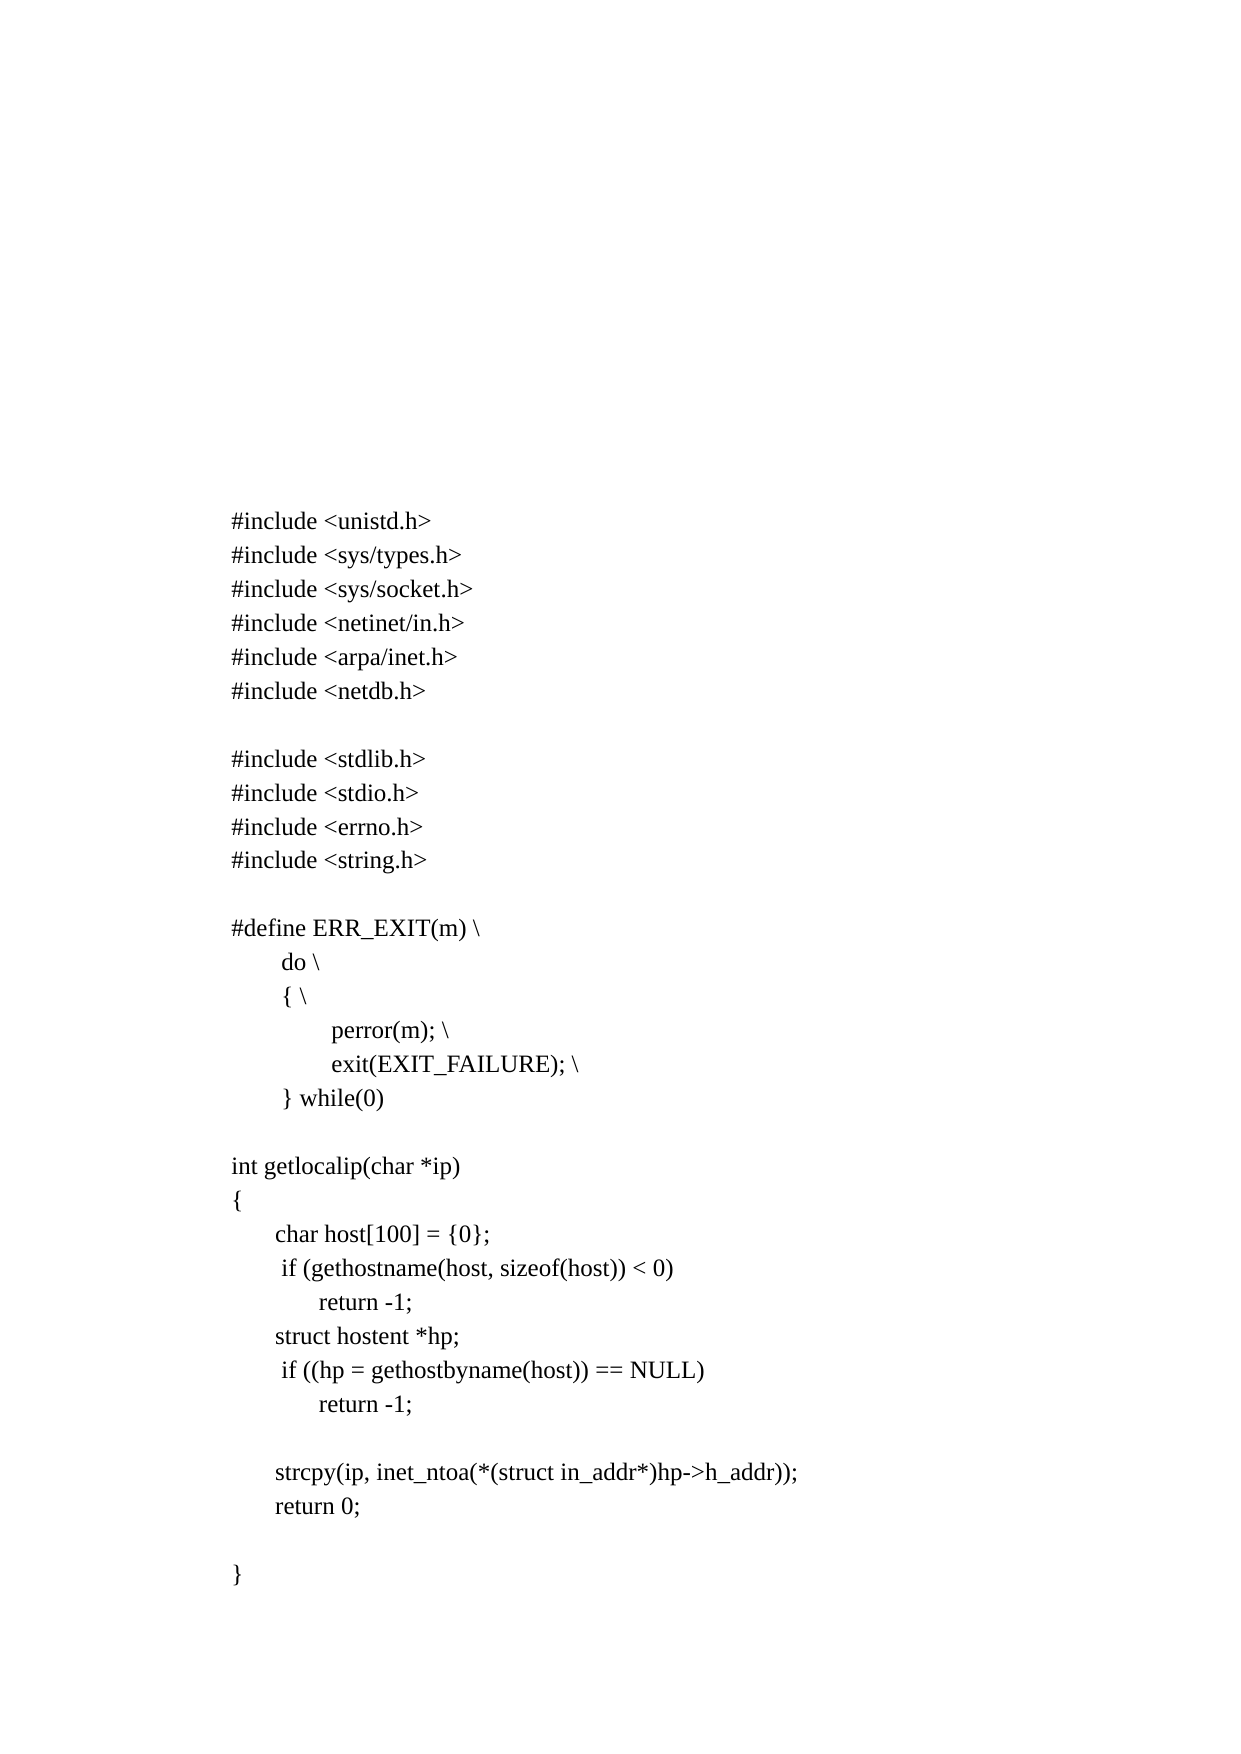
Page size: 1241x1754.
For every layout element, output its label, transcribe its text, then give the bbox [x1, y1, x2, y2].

text #include <netinet/in.h> [187, 605, 1053, 639]
text #include <arpa/inet.h> [187, 639, 1053, 673]
text #include <string.h> [187, 843, 1053, 877]
text #include <sys/socket.h> [187, 571, 1053, 605]
text #include <stdio.h> [187, 775, 1053, 809]
text struct hostent *hp; [187, 1318, 1053, 1352]
text char host[100] = {0}; [187, 1217, 1053, 1251]
text #include <stdlib.h> [187, 741, 1053, 775]
text do \ [187, 945, 1053, 979]
text #include <unistd.h> [187, 503, 1053, 537]
text #include <netdb.h> [187, 673, 1053, 707]
text strcpy(ip, inet_ntoa(*(struct in_addr*)hp->h_addr)); [187, 1454, 1053, 1488]
text int getlocalip(char *ip) [187, 1149, 1053, 1183]
text #include <errno.h> [187, 809, 1053, 843]
text } while(0) [187, 1081, 1053, 1115]
text #define ERR_EXIT(m) \ [187, 911, 1053, 945]
text return -1; [187, 1284, 1053, 1318]
text { [187, 1183, 1053, 1217]
text #include <sys/types.h> [187, 537, 1053, 571]
text return -1; [187, 1386, 1053, 1420]
text exit(EXIT_FAILURE); \ [187, 1047, 1053, 1081]
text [187, 1251, 1053, 1284]
text { \ [187, 979, 1053, 1013]
text if ((hp = gethostbyname(host)) == NULL) [187, 1352, 1053, 1386]
text return 0; [187, 1488, 1053, 1522]
text } [187, 1556, 1053, 1590]
text perror(m); \ [187, 1013, 1053, 1047]
